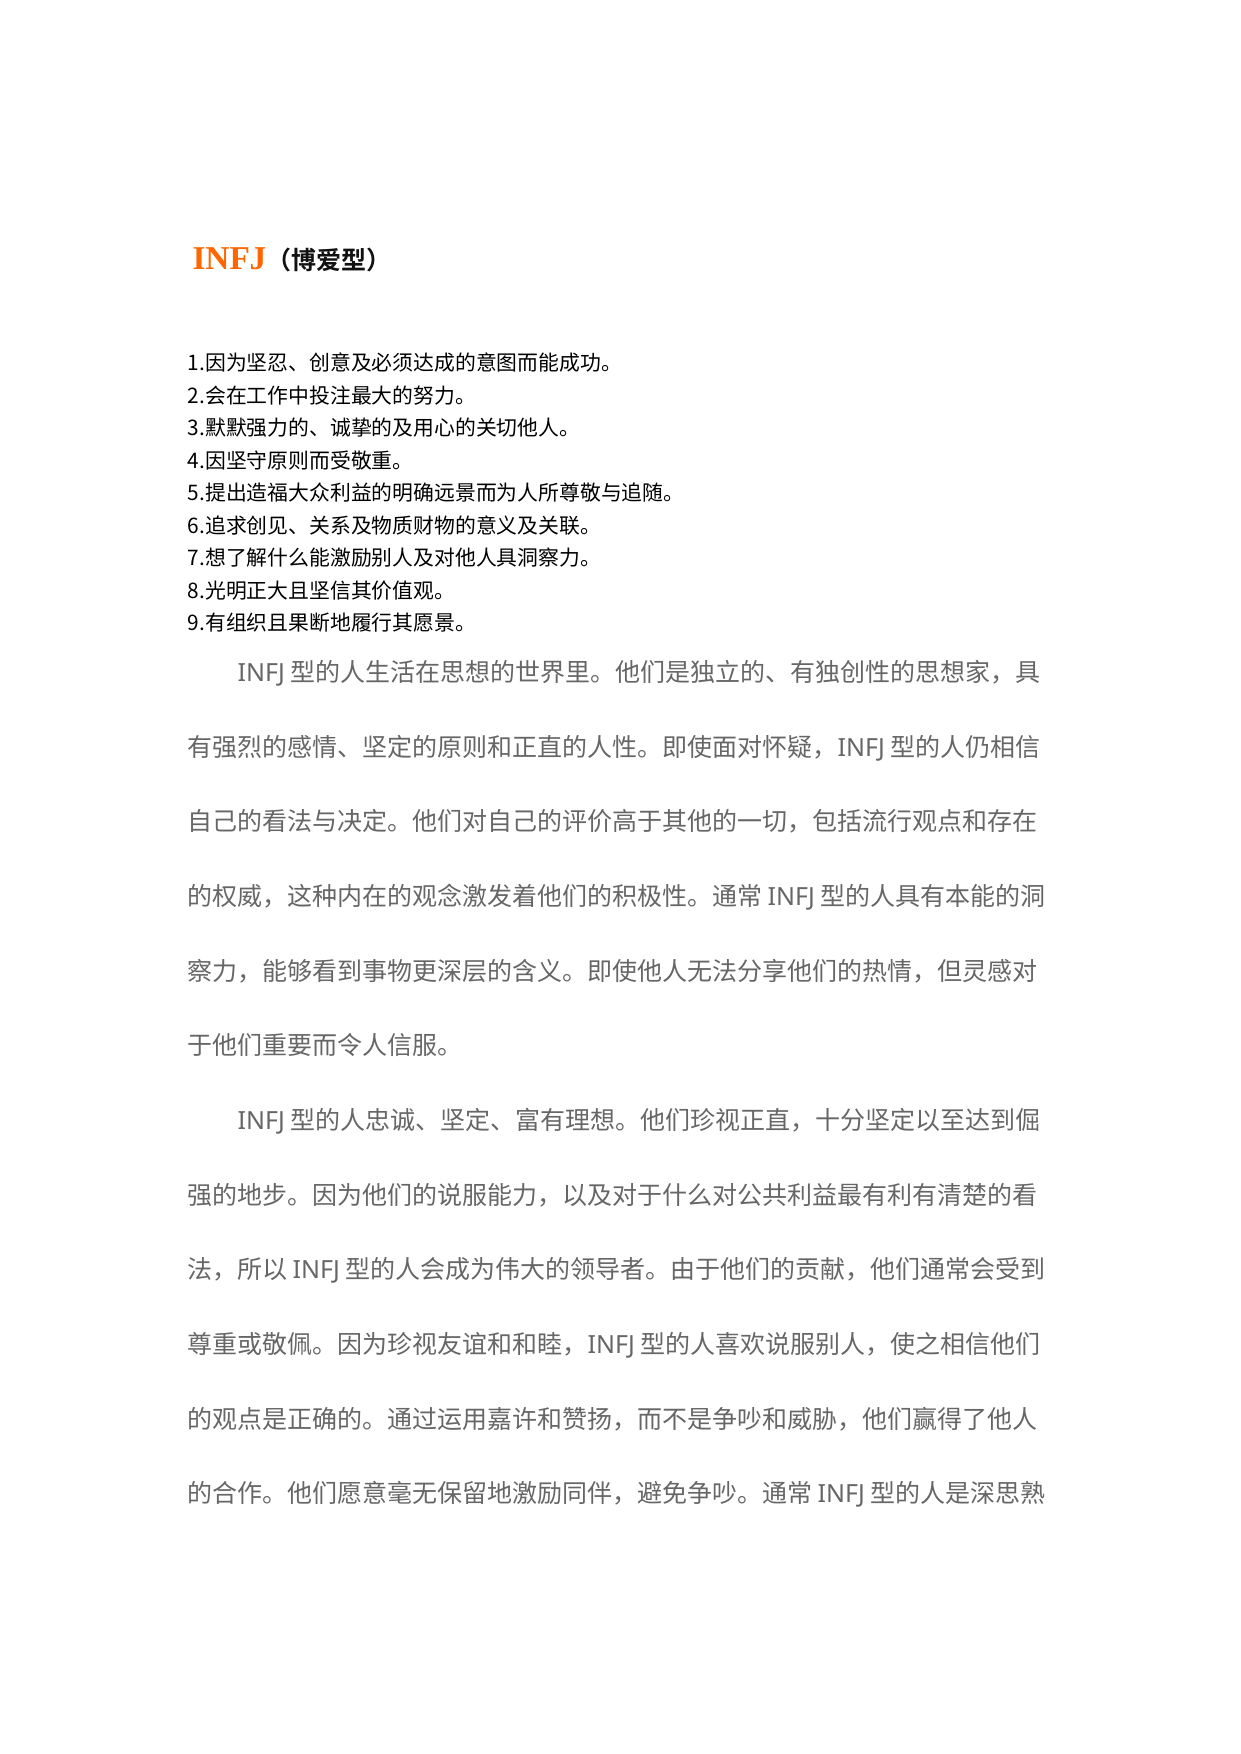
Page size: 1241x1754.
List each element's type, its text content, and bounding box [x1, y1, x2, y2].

text 4.因坚守原则而受敬重。 [187, 443, 1053, 475]
text 1.因为坚忍、创意及必须达成的意图而能成功。 [187, 345, 1053, 378]
text 8.光明正大且坚信其价值观。 [187, 573, 1053, 605]
subtitle INFJ（博爱型） [187, 225, 1053, 290]
text 2.会在工作中投注最大的努力。 [187, 378, 1053, 410]
text 5.提出造福大众利益的明确远景而为人所尊敬与追随。 [187, 475, 1053, 508]
text 9.有组织且果断地履行其愿景。 [187, 605, 1053, 638]
text 6.追求创见、关系及物质财物的意义及关联。 [187, 508, 1053, 540]
text 3.默默强力的、诚挚的及用心的关切他人。 [187, 410, 1053, 443]
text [187, 638, 1053, 1524]
text 7.想了解什么能激励别人及对他人具洞察力。 [187, 540, 1053, 573]
